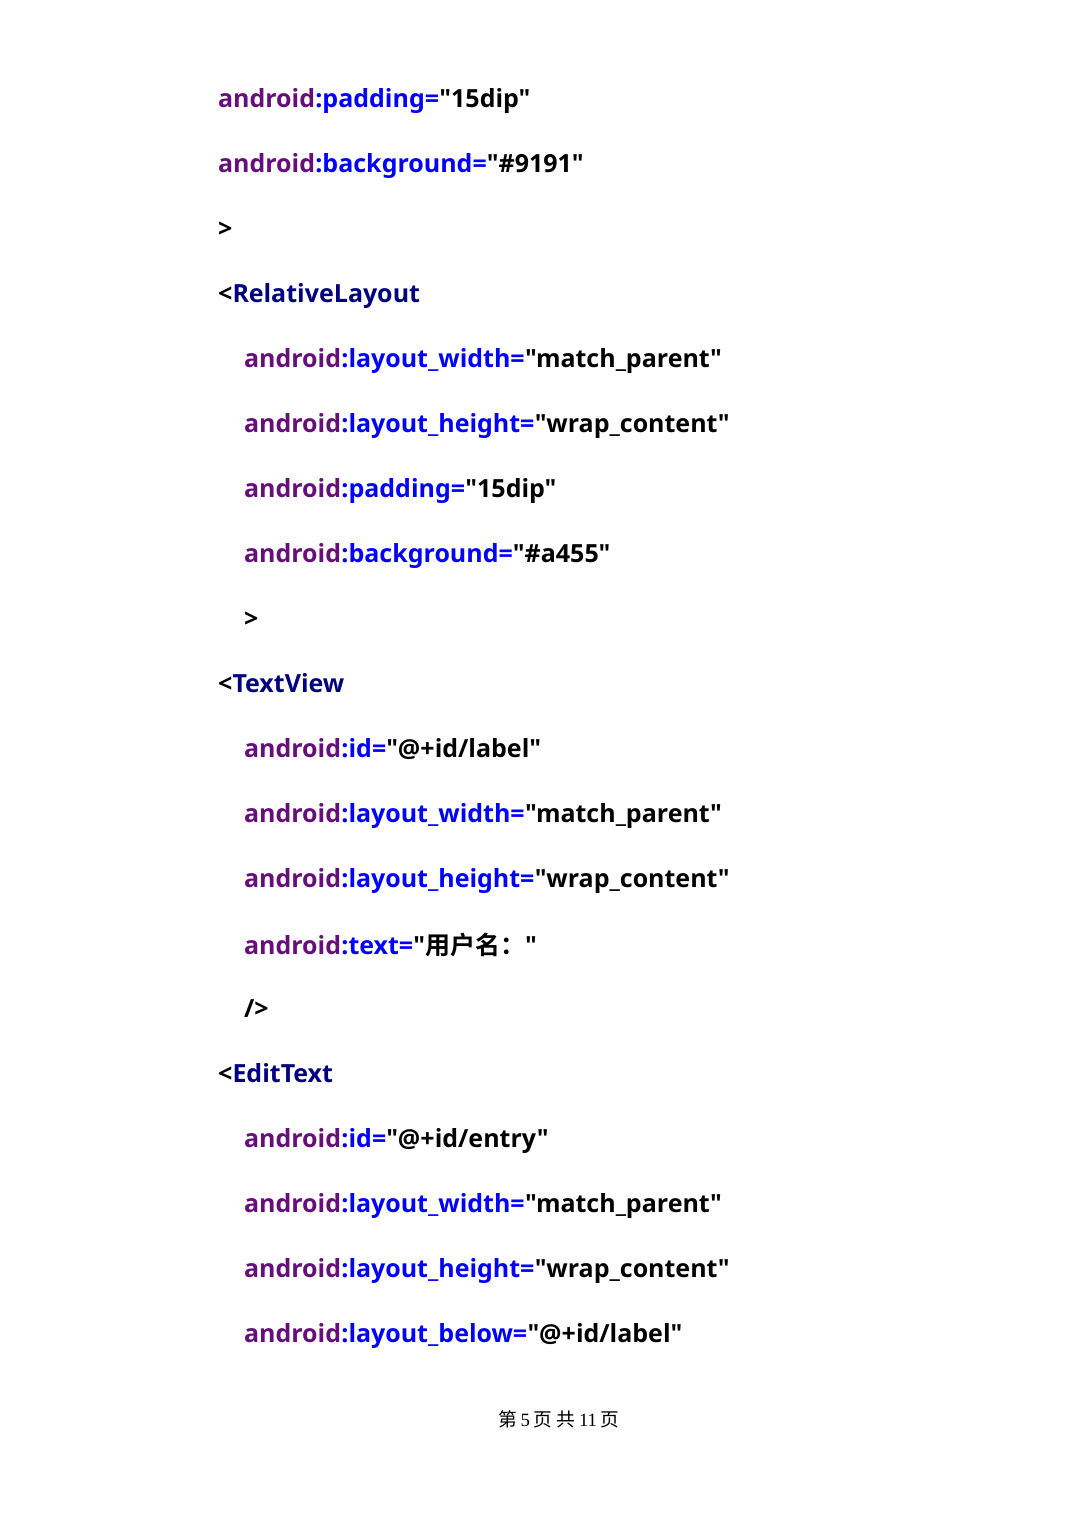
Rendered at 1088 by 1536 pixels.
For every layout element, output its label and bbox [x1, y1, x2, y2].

text [148, 66, 969, 1366]
